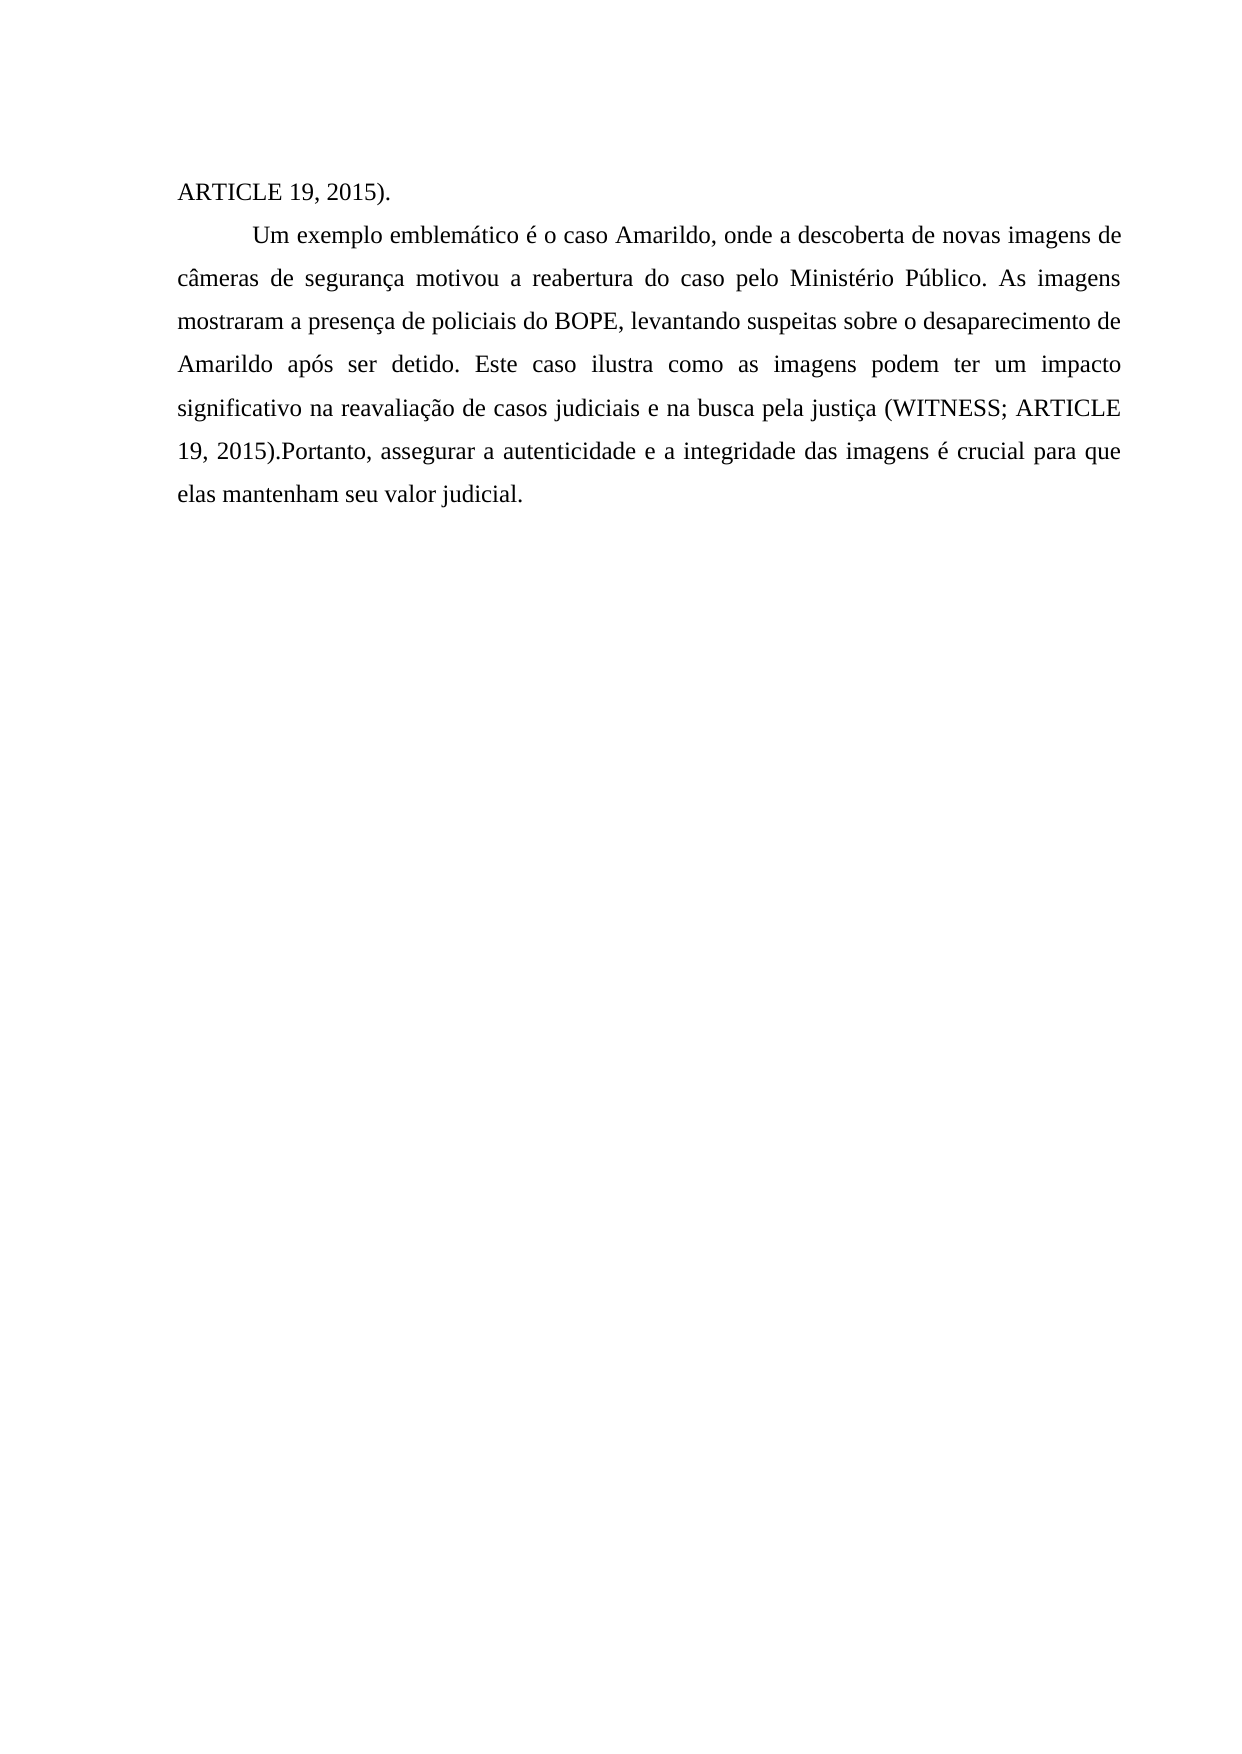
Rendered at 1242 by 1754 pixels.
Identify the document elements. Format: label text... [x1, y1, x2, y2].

text Um exemplo emblemático é o caso Amarildo, onde a descoberta de novas imagens de câmeras de segurança motivou a reabertura do caso pelo Ministério Público. As imagens mostraram a presença de policiais do BOPE, levantando suspeitas sobre o desaparecimento de Amarildo após ser detido. Este caso ilustra como as imagens podem ter um impacto significativo na reavaliação de casos judiciais e na busca pela justiça (WITNESS; ARTICLE 19, 2015).Portanto, assegurar a autenticidade e a integridade das imagens é crucial para que elas mantenham seu valor judicial. [177, 220, 1122, 508]
text ARTICLE 19, 2015). [177, 177, 1133, 206]
